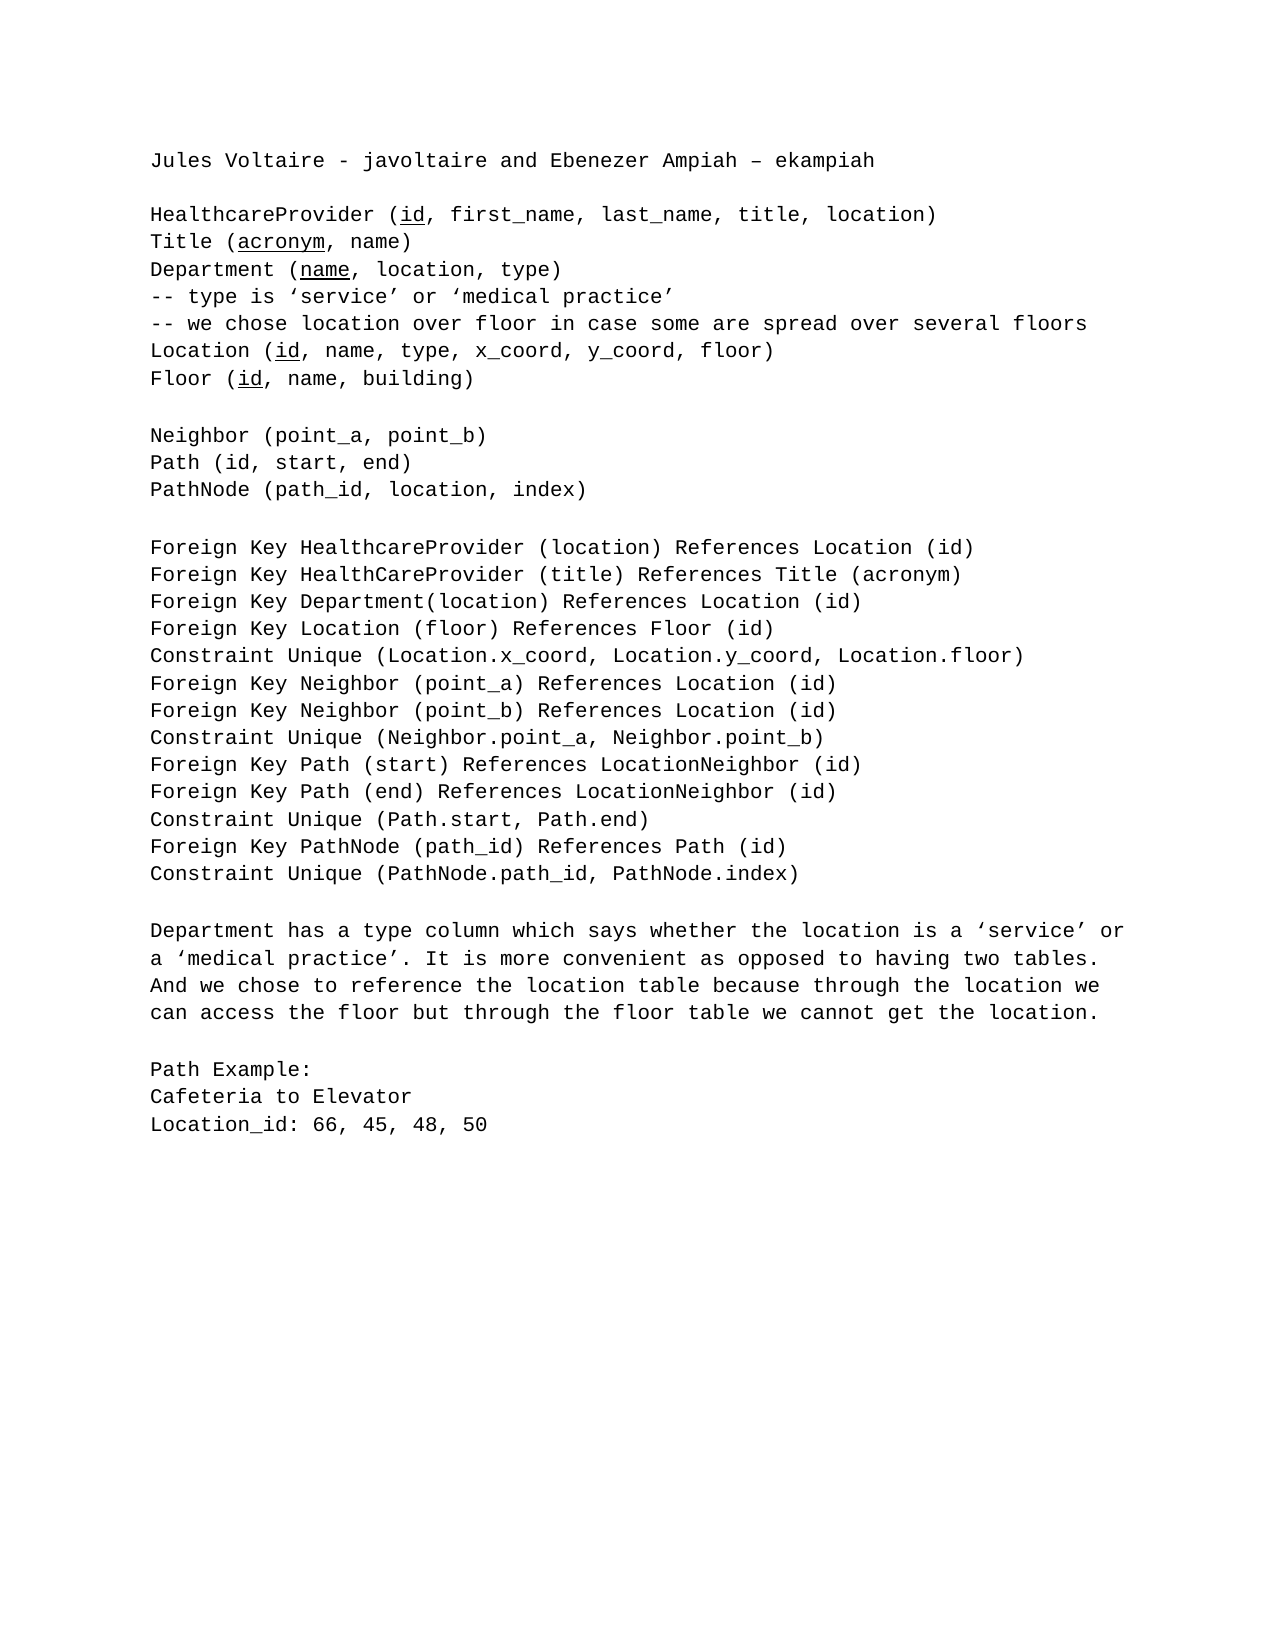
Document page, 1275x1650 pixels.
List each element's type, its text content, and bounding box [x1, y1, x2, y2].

text Constraint Unique (PathNode.path_id, PathNode.index) [150, 863, 1125, 887]
text Jules Voltaire - javoltaire and Ebenezer Ampiah – ekampiah [150, 150, 1125, 174]
text Location_id: 66, 45, 48, 50 [150, 1114, 1125, 1137]
text Foreign Key Location (floor) References Floor (id) [150, 618, 1125, 642]
text Constraint Unique (Path.start, Path.end) [150, 808, 1125, 832]
text Foreign Key PathNode (path_id) References Path (id) [150, 836, 1125, 859]
text Title (acronym, name) [150, 232, 1125, 255]
text Path (id, start, end) [150, 452, 1125, 476]
text Path Example: [150, 1059, 1125, 1083]
text Foreign Key HealthcareProvider (location) References Location (id) [150, 537, 1125, 560]
text Floor (id, name, building) [150, 367, 1125, 391]
text Foreign Key HealthCareProvider (title) References Title (acronym) [150, 564, 1125, 587]
text Neighbor (point_a, point_b) [150, 425, 1125, 448]
text Constraint Unique (Neighbor.point_a, Neighbor.point_b) [150, 727, 1125, 751]
text Foreign Key Path (end) References LocationNeighbor (id) [150, 781, 1125, 805]
text PathNode (path_id, location, index) [150, 479, 1125, 503]
text Department (name, location, type) [150, 259, 1125, 282]
text Foreign Key Neighbor (point_a) References Location (id) [150, 673, 1125, 696]
text Foreign Key Path (start) References LocationNeighbor (id) [150, 754, 1125, 778]
text -- we chose location over floor in case some are spread over several floors [150, 313, 1125, 337]
text Constraint Unique (Location.x_coord, Location.y_coord, Location.floor) [150, 645, 1125, 669]
text -- type is ‘service’ or ‘medical practice’ [150, 286, 1125, 309]
text Foreign Key Neighbor (point_b) References Location (id) [150, 700, 1125, 723]
text HealthcareProvider (id, first_name, last_name, title, location) [150, 204, 1125, 228]
text Cafeteria to Elevator [150, 1086, 1125, 1110]
text Department has a type column which says whether the location is a ‘service’ or a ‘medical practice’. It is more convenient as opposed to having two tables. And we chose to reference the location table because through the location we can access the floor but through the floor table we cannot get the location. [150, 920, 1125, 1026]
text Location (id, name, type, x_coord, y_coord, floor) [150, 340, 1125, 364]
text Foreign Key Department(location) References Location (id) [150, 591, 1125, 615]
